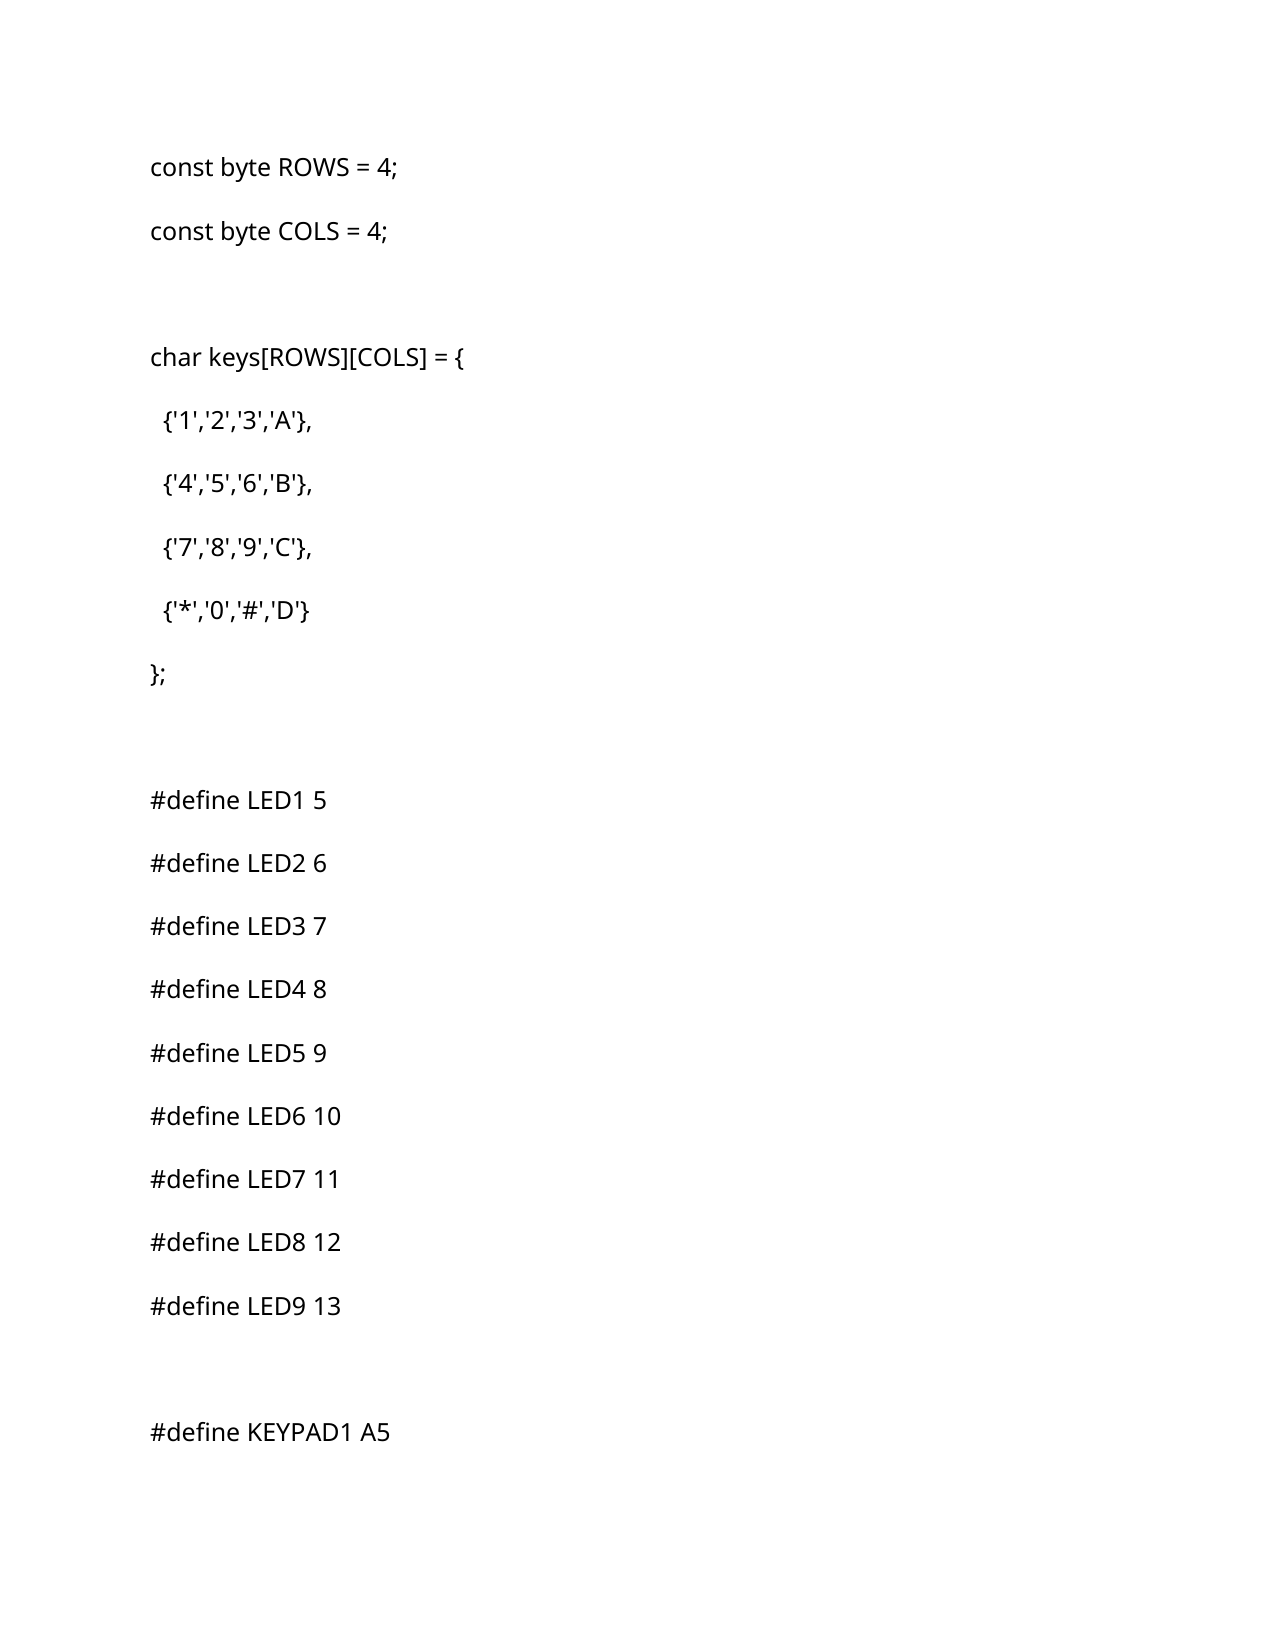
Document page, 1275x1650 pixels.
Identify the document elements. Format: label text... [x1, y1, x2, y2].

text {'*','0','#','D'} [150, 593, 1125, 627]
text #define LED4 8 [150, 972, 1125, 1006]
text char keys[ROWS][COLS] = { [150, 340, 1125, 374]
text #define LED8 12 [150, 1225, 1125, 1259]
text {'1','2','3','A'}, [150, 403, 1125, 437]
text const byte ROWS = 4; [150, 150, 1125, 184]
text #define LED1 5 [150, 782, 1125, 816]
text #define LED3 7 [150, 909, 1125, 943]
text #define LED6 10 [150, 1098, 1125, 1132]
text #define LED2 6 [150, 846, 1125, 879]
text }; [150, 656, 1125, 690]
text const byte COLS = 4; [150, 213, 1125, 247]
text #define LED7 11 [150, 1162, 1125, 1196]
text {'4','5','6','B'}, [150, 466, 1125, 500]
text {'7','8','9','C'}, [150, 529, 1125, 563]
text #define KEYPAD1 A5 [150, 1414, 1125, 1449]
text #define LED9 13 [150, 1288, 1125, 1322]
text #define LED5 9 [150, 1035, 1125, 1069]
